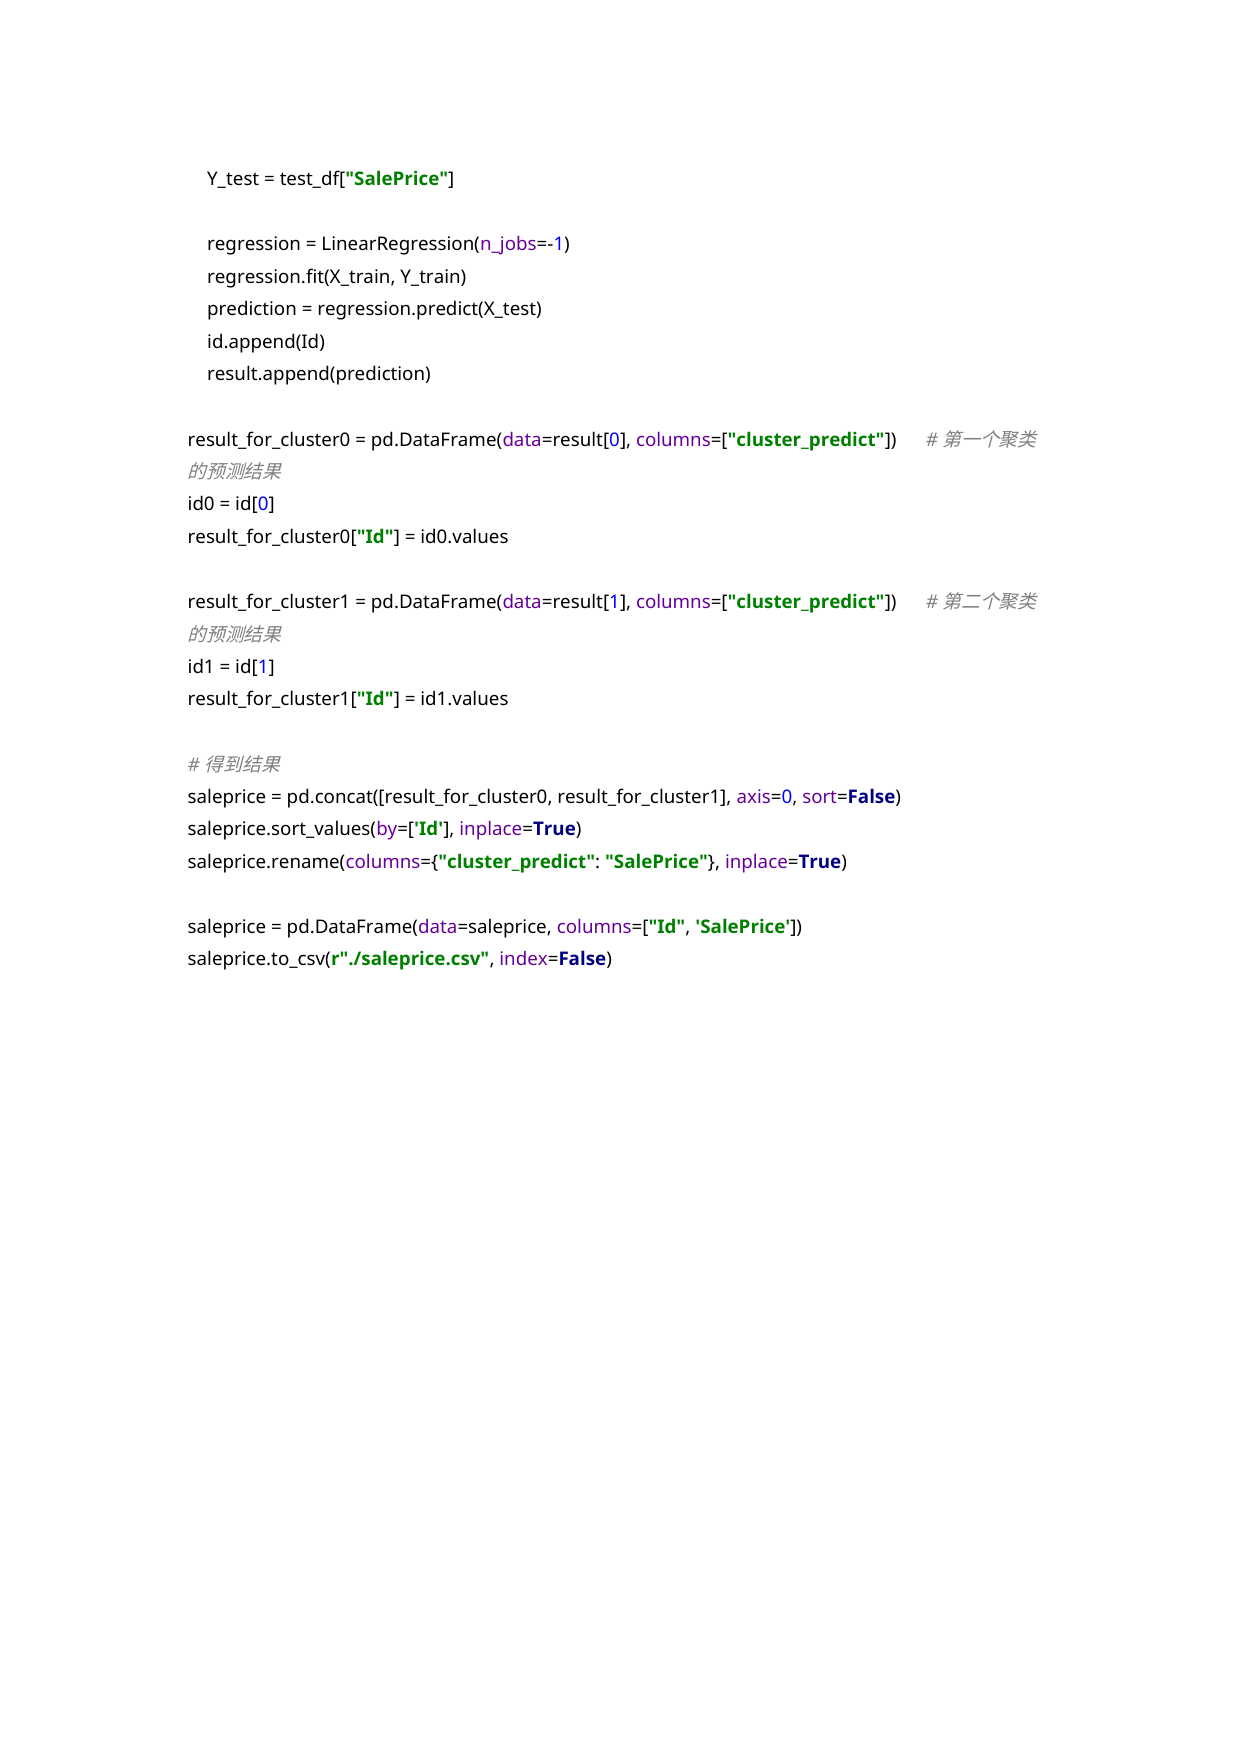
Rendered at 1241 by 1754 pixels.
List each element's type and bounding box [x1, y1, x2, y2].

text [187, 162, 1053, 974]
